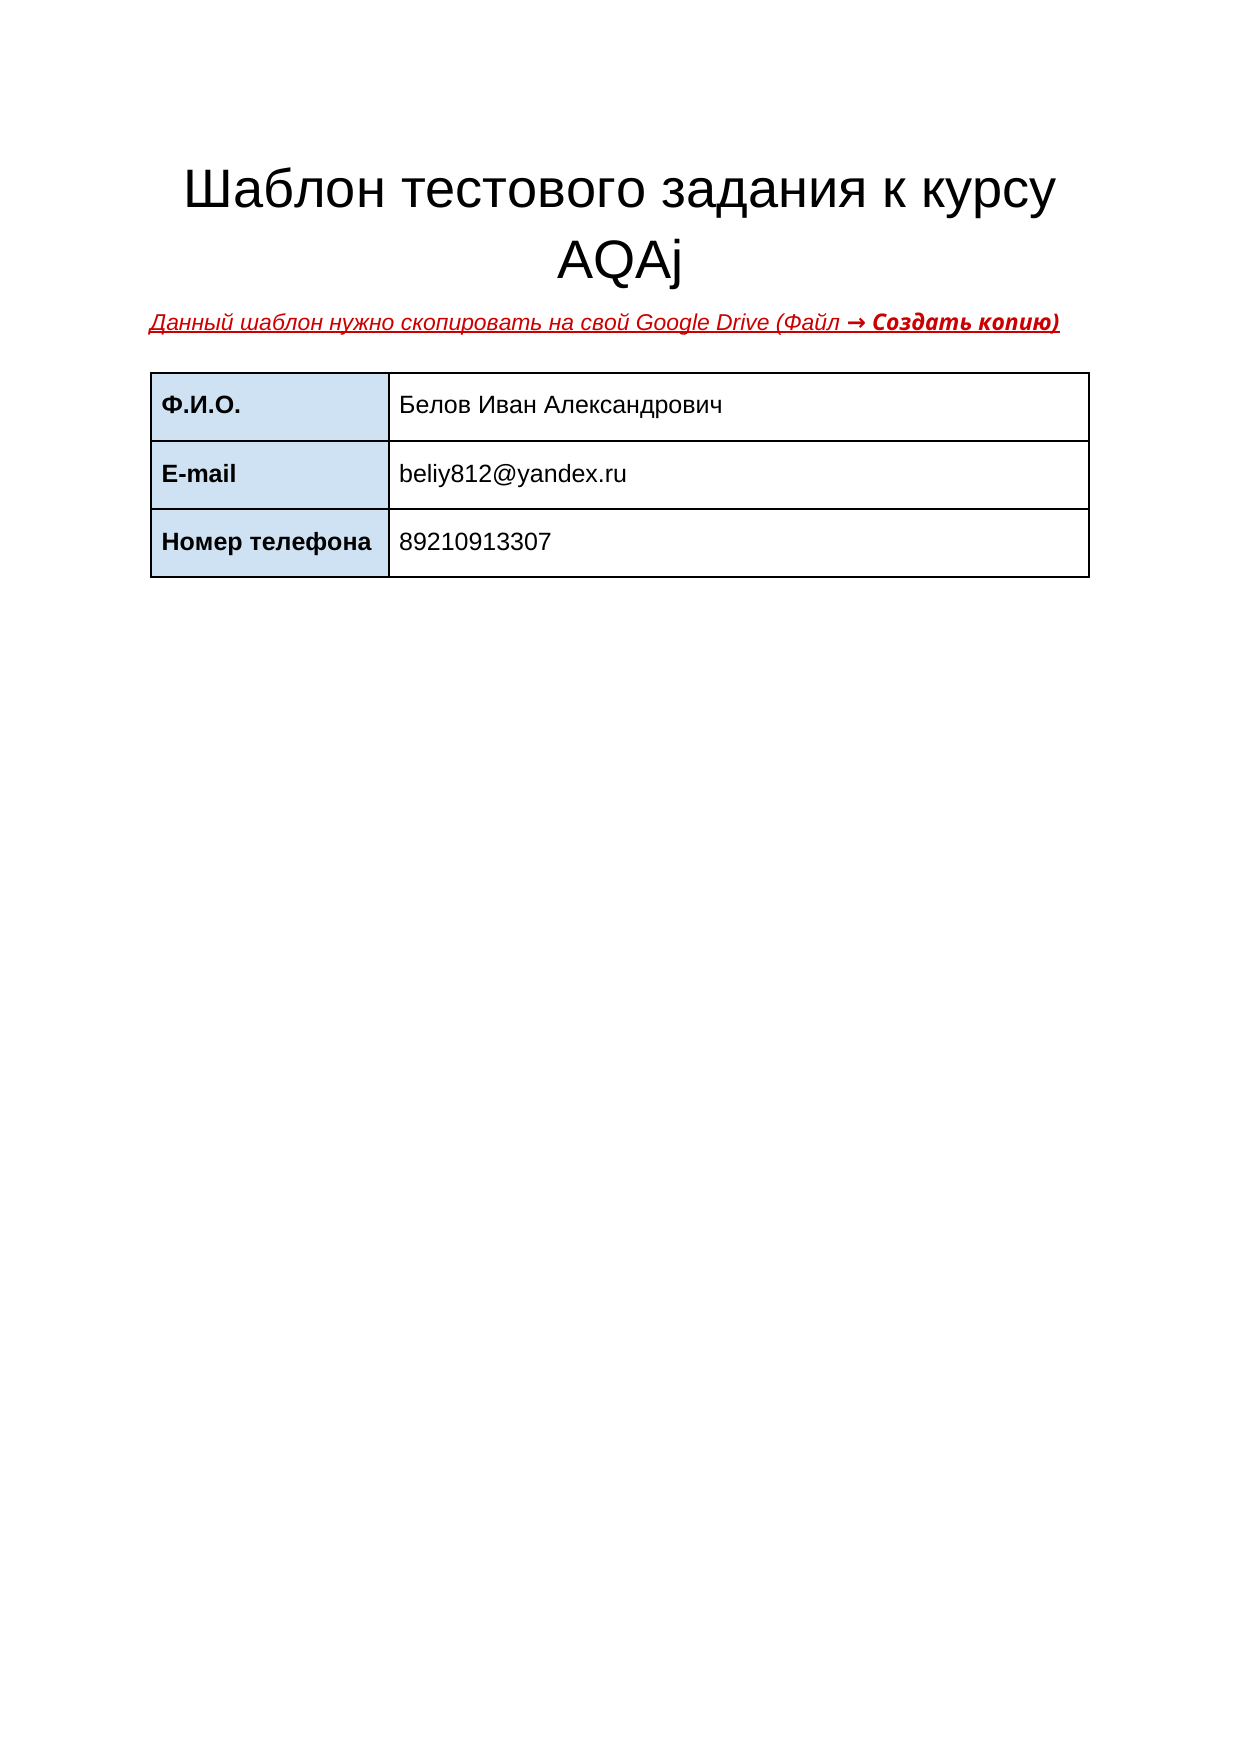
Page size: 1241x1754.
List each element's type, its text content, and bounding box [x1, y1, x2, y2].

table_cell Номер телефона [152, 510, 388, 576]
table_cell 89210913307 [390, 510, 1088, 576]
table_cell E-mail [152, 442, 388, 508]
table_cell beliy812@yandex.ru [390, 442, 1088, 508]
title Шаблон тестового задания к курсу AQAj [150, 156, 1090, 290]
table_header Белов Иван Александрович [390, 374, 1088, 440]
table_header Ф.И.О. [152, 374, 388, 440]
text Данный шаблон нужно скопировать на свой Google Drive (Файл → Создать копию) [150, 306, 1090, 337]
